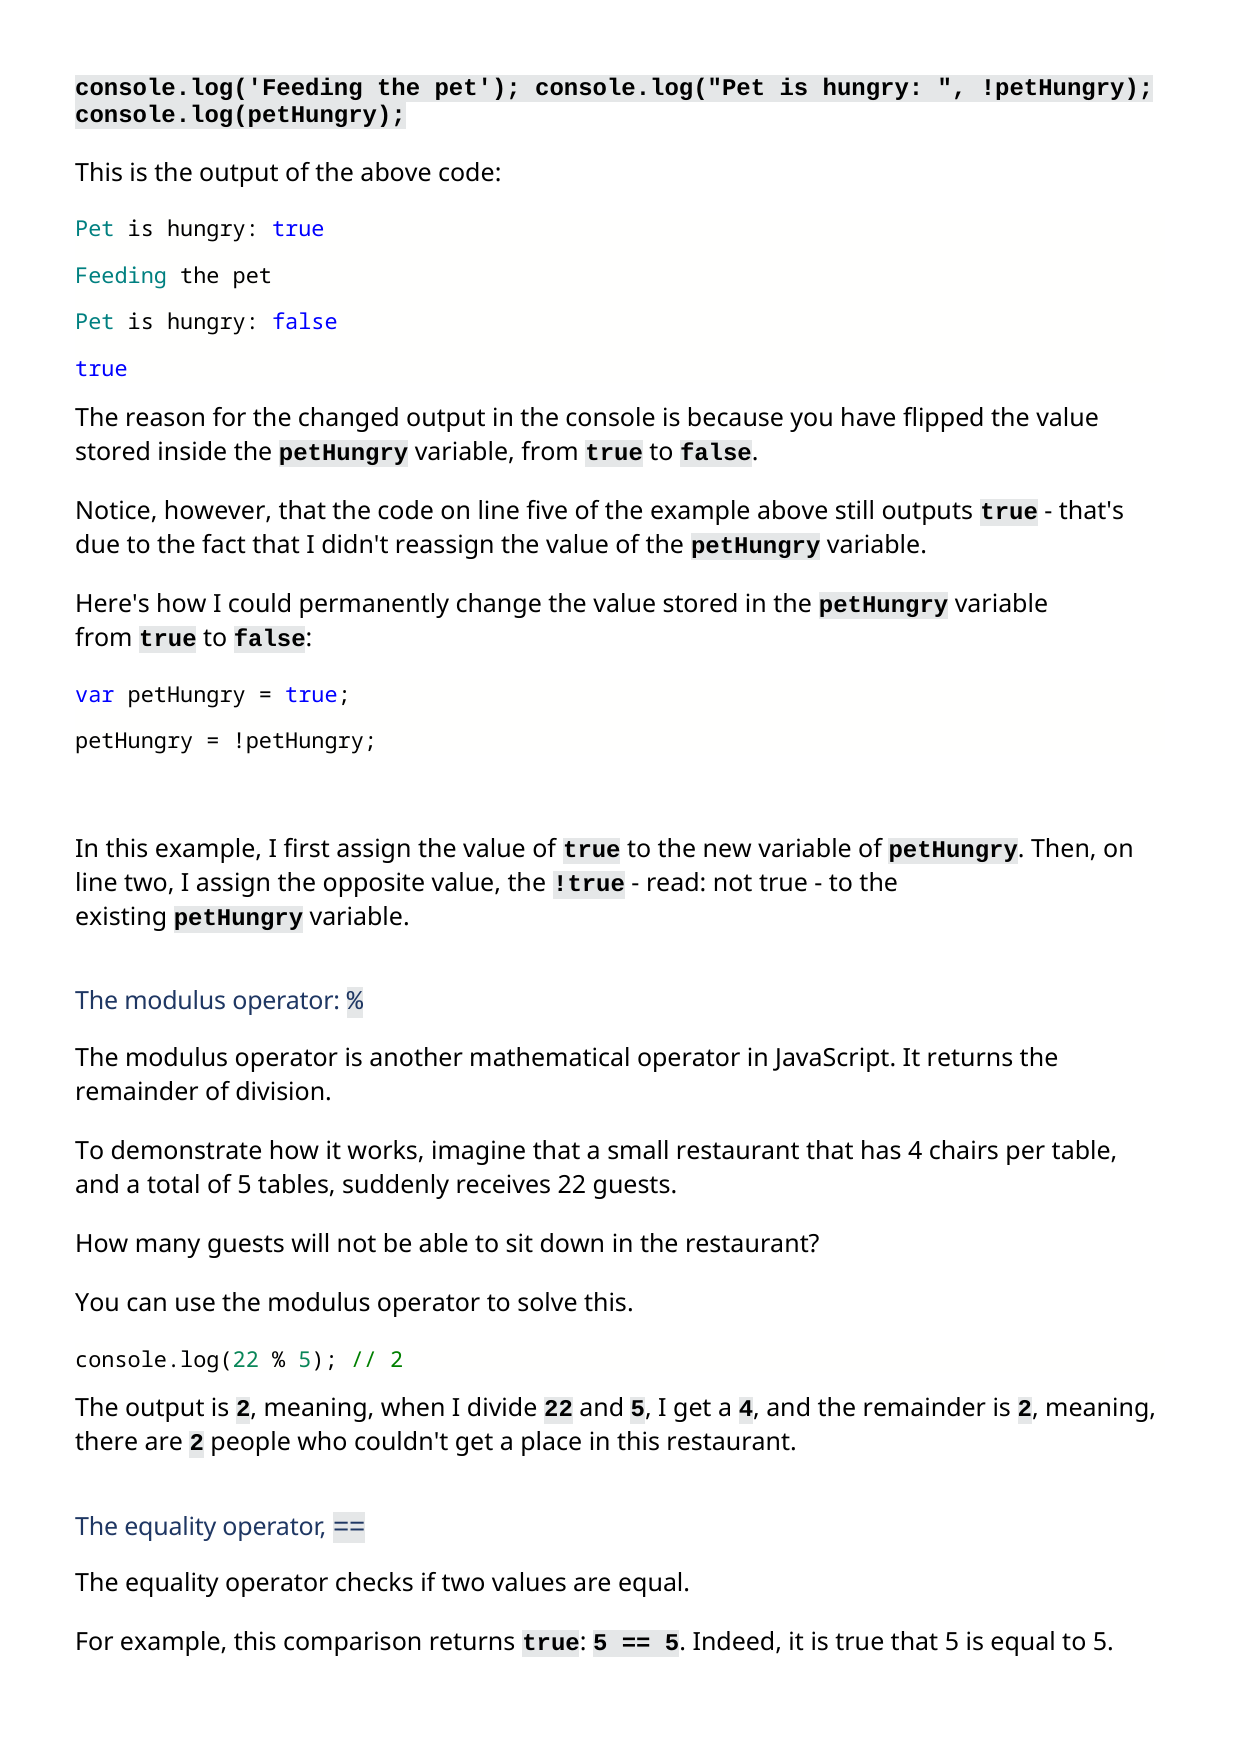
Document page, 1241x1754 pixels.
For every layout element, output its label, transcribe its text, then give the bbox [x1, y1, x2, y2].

text The reason for the changed output in the console is because you have flipped the value stored inside the petHungry variable, from true to false. [75, 399, 1165, 467]
text In this example, I first assign the value of true to the new variable of petHungry. Then, on line two, I assign the opposite value, the !true - read: not true - to the existing petHungry variable. [75, 831, 1165, 933]
text var petHungry = true; [75, 679, 1165, 708]
text petHungry = !petHungry; [75, 725, 1165, 755]
text How many guests will not be able to sit down in the restaurant? [75, 1225, 1165, 1259]
text console.log('Feeding the pet'); console.log("Pet is hungry: ", !petHungry); console.log(petHungry); [406, 75, 1165, 129]
text This is the output of the above code: [75, 154, 1165, 188]
subtitle The equality operator, == [75, 1508, 1165, 1543]
text Pet is hungry: true [75, 213, 1165, 243]
text The modulus operator is another mathematical operator in JavaScript. It returns the remainder of division. [75, 1039, 1165, 1107]
text You can use the modulus operator to solve this. [75, 1284, 1165, 1318]
text true [75, 353, 1165, 383]
text Feeding the pet [75, 260, 1165, 290]
text To demonstrate how it works, imagine that a small restaurant that has 4 chairs per table, and a total of 5 tables, suddenly receives 22 guests. [75, 1132, 1165, 1200]
text Notice, however, that the code on line five of the example above still outputs true - that's due to the fact that I didn't reassign the value of the petHungry variable. [75, 492, 1165, 561]
text console.log(22 % 5); // 2 [75, 1343, 1165, 1373]
text The output is 2, meaning, when I divide 22 and 5, I get a 4, and the remainder is 2, meaning, there are 2 people who couldn't get a place in this restaurant. [75, 1390, 1165, 1458]
subtitle The modulus operator: % [75, 983, 1165, 1018]
text For example, this comparison returns true: 5 == 5. Indeed, it is true that 5 is equal to 5. [75, 1623, 1165, 1658]
text The equality operator checks if two values are equal. [75, 1564, 1165, 1598]
text Pet is hungry: false [75, 306, 1165, 336]
text Here's how I could permanently change the value stored in the petHungry variable from true to false: [75, 586, 1165, 654]
